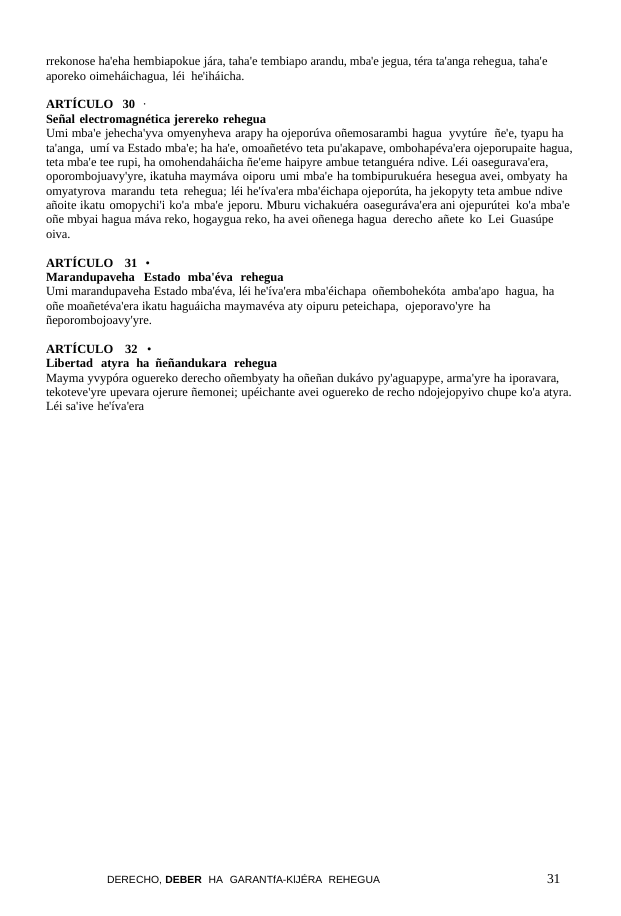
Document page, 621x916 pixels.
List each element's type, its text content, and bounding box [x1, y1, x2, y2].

text Libertad atyra ha ñeñandukara rehegua [46, 356, 578, 370]
text ARTÍCULO 30 · [46, 97, 578, 112]
text Umi mba'e jehecha'yva omyenyheva arapy ha ojeporúva oñemosarambi hagua yvytúre ñe'e, tyapu ha ta'anga, umí­ va Estado mba'e; ha ha'e, omoañetévo teta pu'akapave, ombohapéva'era ojeporupaite hagua, teta mba'e tee rupi, ha omohendaháicha ñe'eme haipyre ambue tetanguéra ndive. Léi oasegurava'era, oporombojuavy'yre, ikatuha maymáva oiporu umi mba'e ha tombipurukuéra hesegua avei, ombyaty ha omyatyrova marandu teta rehegua; léi he'íva'era mba'éichapa ojeporúta, ha jekopyty teta ambue ndive añoite ikatu omopychi'i ko'a mba'e jeporu. Mburu­ vichakuéra oaseguráva'era ani ojepurútei ko'a mba'e oñe­ mbyai hagua máva reko, hogaygua reko, ha avei oñenega hagua derecho añete ko Lei Guasúpe oiva. [46, 126, 578, 241]
text Señal electromagnética jerereko rehegua [46, 112, 578, 126]
text Mayma yvypóra oguereko derecho oñembyaty ha oñeñan­ dukávo py'aguapype, arma'yre ha iporavara, tekoteve'yre upevara ojerure ñemonei; upéichante avei oguereko de­ recho ndojejopyivo chupe ko'a atyra. Léi sa'ive he'íva'era [46, 370, 578, 413]
text ARTÍCULO 31 • [46, 255, 578, 270]
text rrekonose ha'eha hembiapokue jára, taha'e tembiapo arandu, mba'e jegua, téra ta'anga rehegua, taha'e aporeko oimeháichagua, léi he'iháicha. [46, 54, 578, 83]
text ARTÍCULO 32 • [46, 342, 578, 356]
text Umi marandupaveha Estado mba'éva, léi he'íva'era mba'éichapa oñembohekóta amba'apo hagua, ha oñe­ moañetéva'era ikatu haguáicha maymavéva aty oipuru peteichapa, ojeporavo'yre ha ñeporombojoavy'yre. [46, 284, 578, 327]
text Marandupaveha Estado mba'éva rehegua [46, 270, 578, 284]
